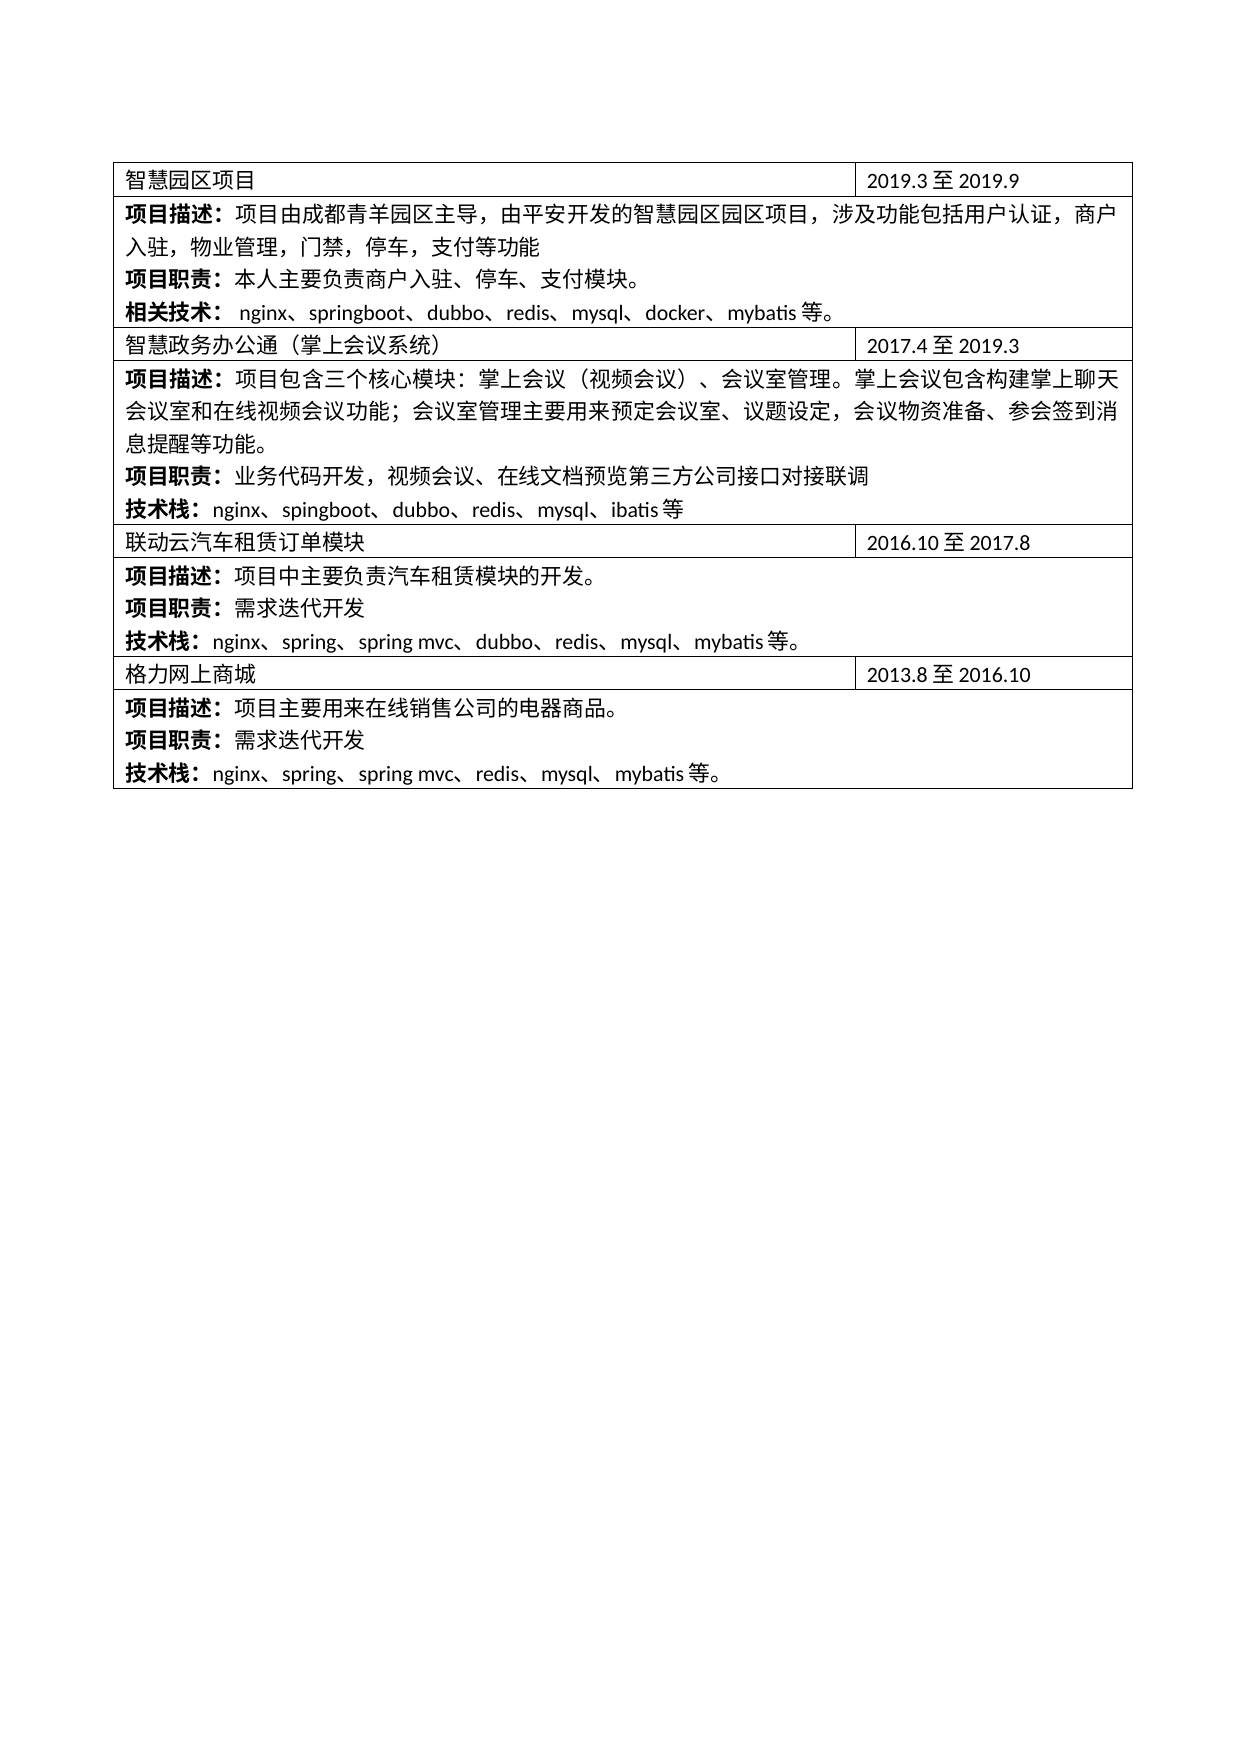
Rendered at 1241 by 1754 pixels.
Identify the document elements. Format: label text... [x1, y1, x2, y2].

table_cell 格力网上商城 [114, 657, 855, 689]
table_cell 2019.3至2019.9 [856, 163, 1132, 196]
table_cell 2016.10至2017.8 [856, 525, 1132, 557]
table_cell 项目描述：项目中主要负责汽车租赁模块的开发。 项目职责：需求迭代开发 技术栈：nginx、spring、spring mvc、dubbo、redis、mysql、mybatis等。 [114, 558, 1132, 656]
table_cell 项目描述：项目包含三个核心模块：掌上会议（视频会议）、会议室管理。掌上会议包含构建掌上聊天会议室和在线视频会议功能；会议室管理主要用来预定会议室、议题设定，会议物资准备、参会签到消息提醒等功能。 项目职责：业务代码开发，视频会议、在线文档预览第三方公司接口对接联调 技术栈：nginx、spingboot、dubbo、redis、mysql、ibatis等 [114, 361, 1132, 524]
table_cell 联动云汽车租赁订单模块 [114, 525, 855, 557]
table_cell 2013.8至2016.10 [856, 657, 1132, 689]
table_cell 智慧园区项目 [114, 163, 855, 196]
table_cell 2017.4至2019.3 [856, 328, 1132, 360]
table_cell 项目描述：项目由成都青羊园区主导，由平安开发的智慧园区园区项目，涉及功能包括用户认证，商户入驻，物业管理，门禁，停车，支付等功能 项目职责：本人主要负责商户入驻、停车、支付模块。 相关技术： nginx、springboot、dubbo、redis、mysql、docker、mybatis等。 [114, 197, 1132, 327]
table_cell 智慧政务办公通（掌上会议系统） [114, 328, 855, 360]
table_cell 项目描述：项目主要用来在线销售公司的电器商品。 项目职责：需求迭代开发 技术栈：nginx、spring、spring mvc、redis、mysql、mybatis等。 [114, 690, 1132, 788]
